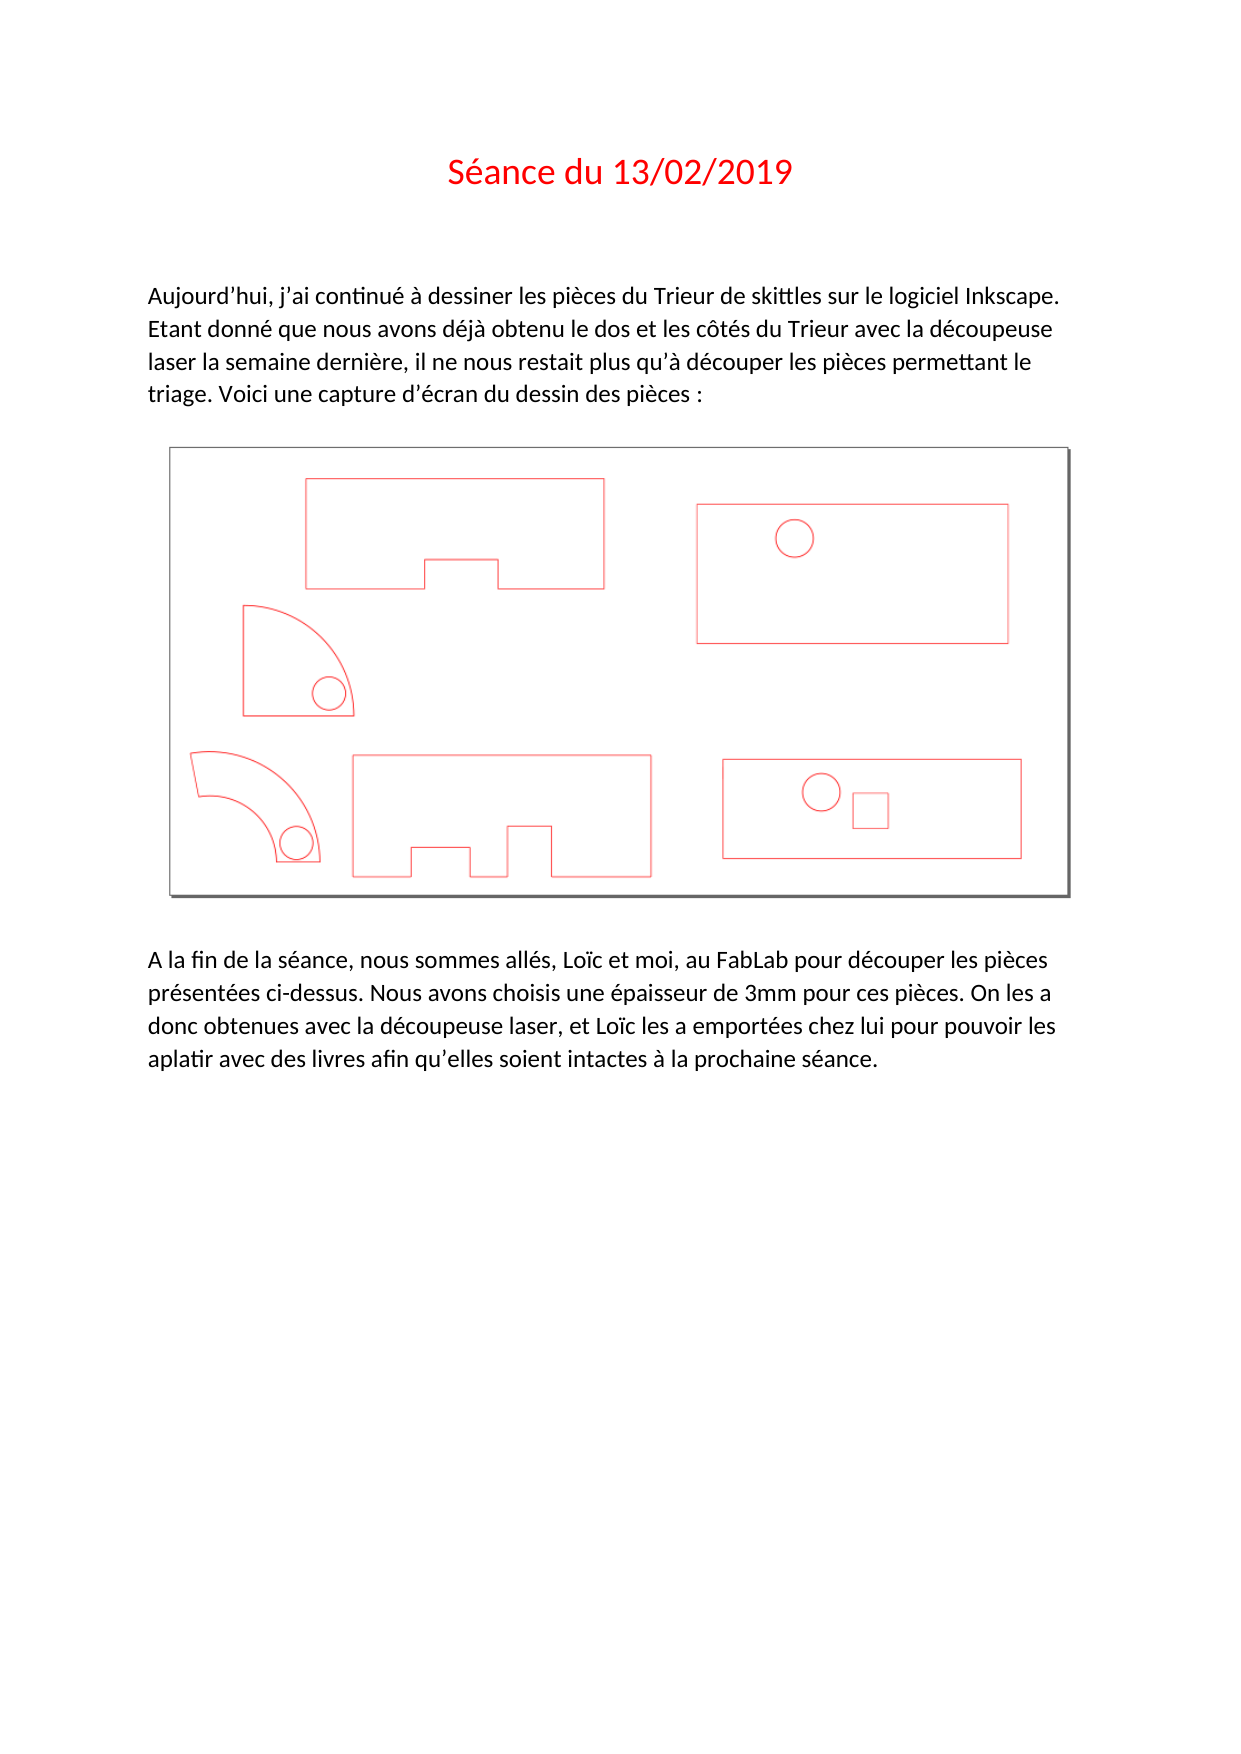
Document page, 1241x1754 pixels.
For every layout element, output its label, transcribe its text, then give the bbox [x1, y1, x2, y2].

text Aujourd’hui, j’ai continué à dessiner les pièces du Trieur de skittles sur le logiciel Inkscape. Etant donné que nous avons déjà obtenu le dos et les côtés du Trieur avec la découpeuse laser la semaine dernière, il ne nous restait plus qu’à découper les pièces permettant le triage. Voici une capture d’écran du dessin des pièces : [148, 280, 1093, 409]
text Séance du 13/02/2019 [148, 148, 1093, 193]
text A la fin de la séance, nous sommes allés, Loïc et moi, au FabLab pour découper les pièces présentées ci-dessus. Nous avons choisis une épaisseur de 3mm pour ces pièces. On les a donc obtenues avec la découpeuse laser, et Loïc les a emportées chez lui pour pouvoir les aplatir avec des livres afin qu’elles soient intactes à la prochaine séance. [148, 944, 1093, 1073]
picture [147, 428, 1093, 926]
